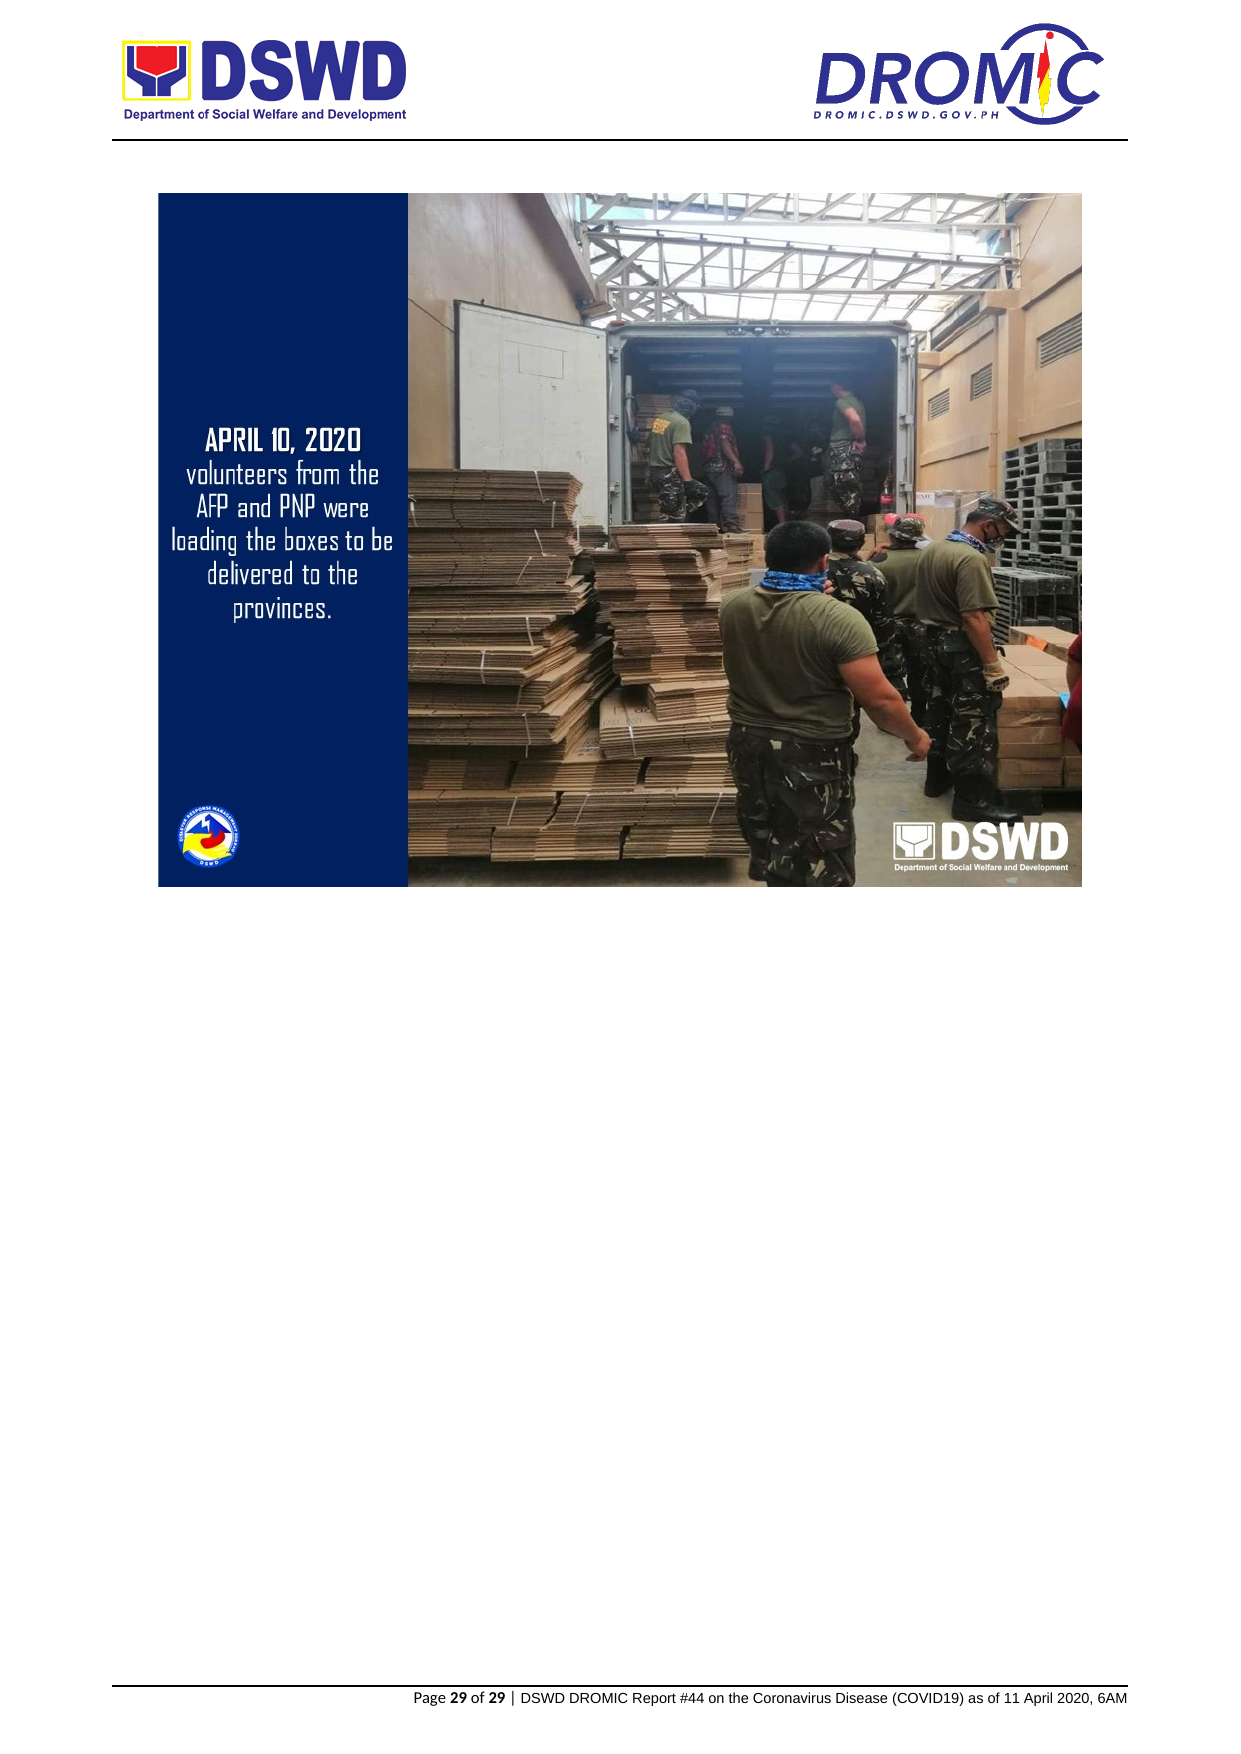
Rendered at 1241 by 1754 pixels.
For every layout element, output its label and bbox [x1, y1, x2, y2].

picture [781, 23, 1133, 125]
picture [112, 37, 417, 125]
picture [158, 193, 1082, 887]
